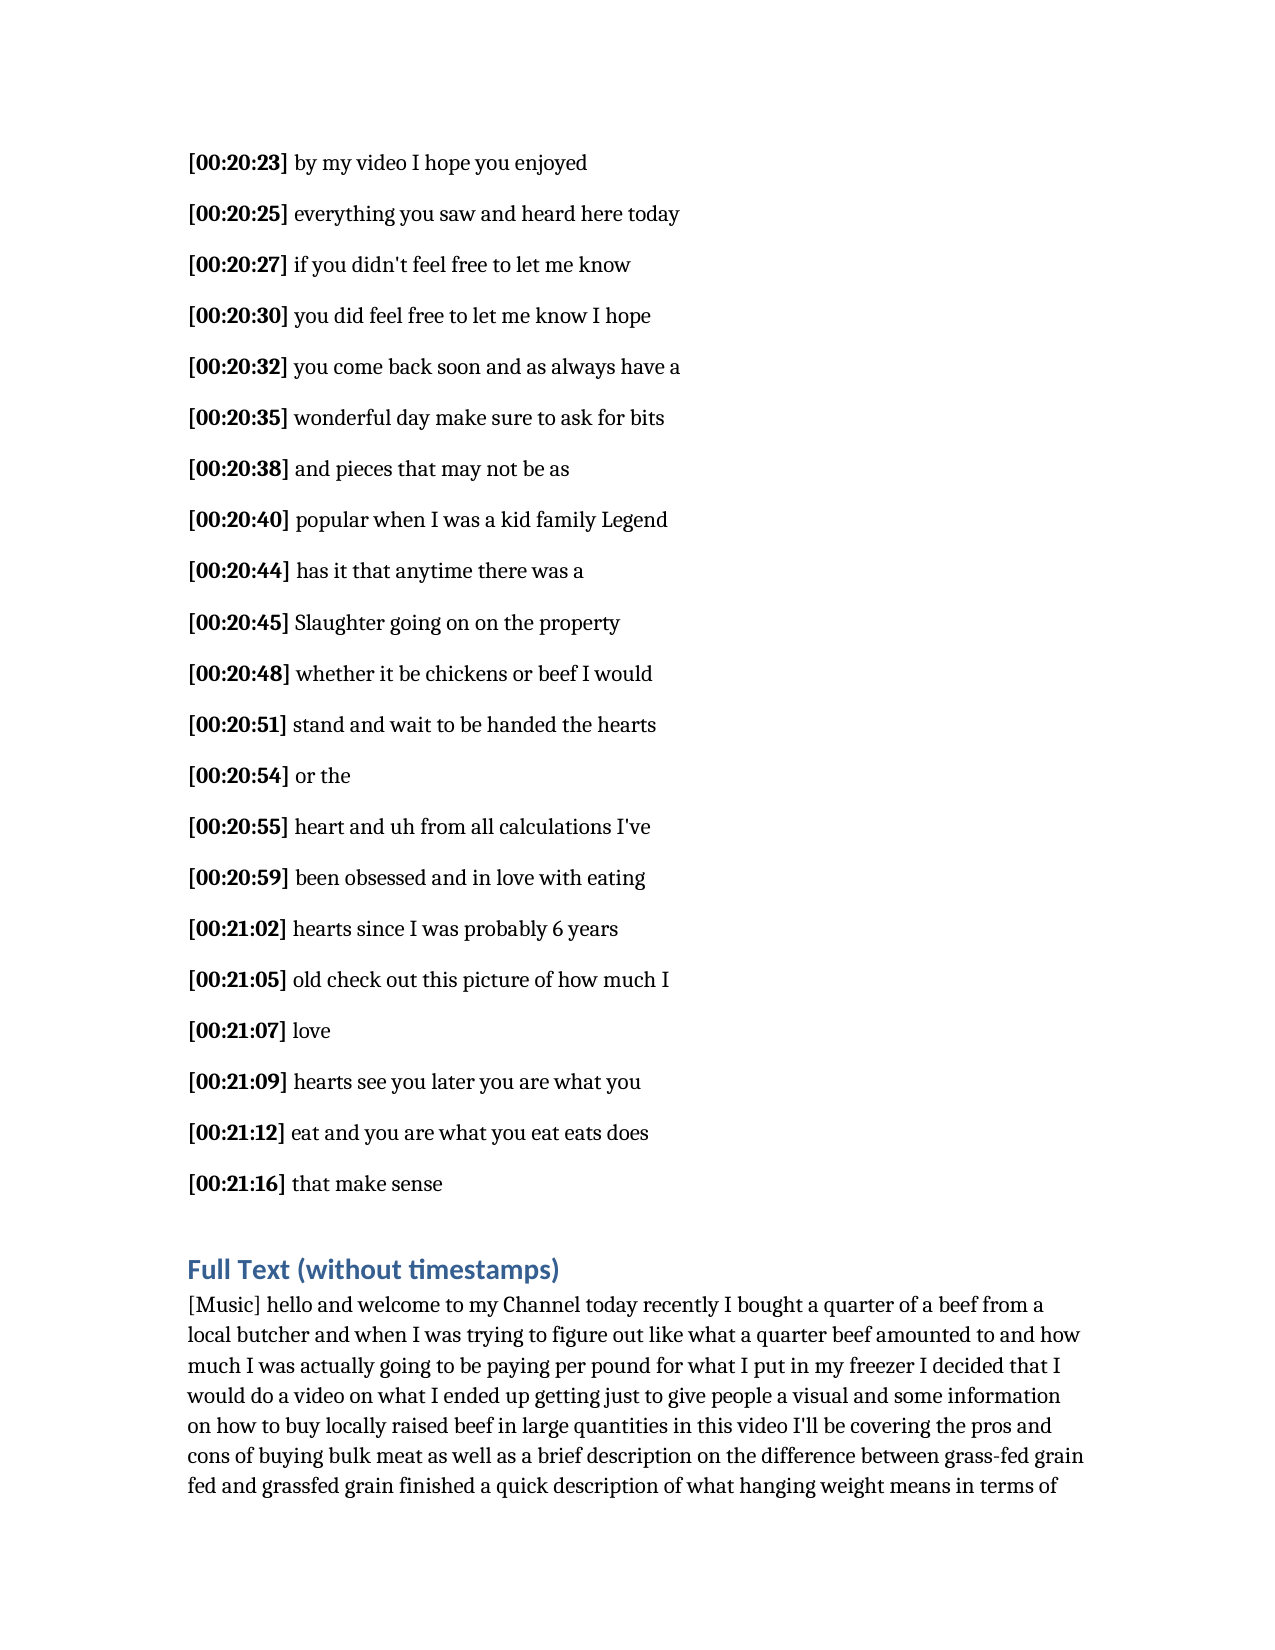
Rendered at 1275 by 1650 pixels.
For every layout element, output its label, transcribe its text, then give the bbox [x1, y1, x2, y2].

text [00:21:02] hearts since I was probably 6 years [187, 916, 1087, 942]
text [00:20:25] everything you saw and heard here today [187, 201, 1087, 227]
text [00:20:38] and pieces that may not be as [187, 456, 1087, 483]
text [00:21:12] eat and you are what you eat eats does [187, 1120, 1087, 1146]
text [00:21:09] hearts see you later you are what you [187, 1069, 1087, 1095]
text [00:20:44] has it that anytime there was a [187, 558, 1087, 585]
text [00:20:35] wonderful day make sure to ask for bits [187, 405, 1087, 432]
text [00:20:27] if you didn't feel free to let me know [187, 252, 1087, 278]
text [00:20:40] popular when I was a kid family Legend [187, 507, 1087, 534]
text [00:21:05] old check out this picture of how much I [187, 967, 1087, 993]
text [00:21:16] that make sense [187, 1171, 1087, 1197]
text [00:20:32] you come back soon and as always have a [187, 354, 1087, 381]
text [00:20:30] you did feel free to let me know I hope [187, 303, 1087, 329]
text [00:20:54] or the [187, 762, 1087, 789]
text [00:20:51] stand and wait to be handed the hearts [187, 711, 1087, 738]
text [00:20:23] by my video I hope you enjoyed [187, 150, 1087, 176]
subtitle Full Text (without timestamps) [187, 1251, 1087, 1287]
text [00:20:48] whether it be chickens or beef I would [187, 660, 1087, 687]
text [00:20:55] heart and uh from all calculations I've [187, 813, 1087, 840]
text [00:20:59] been obsessed and in love with eating [187, 864, 1087, 891]
text [00:20:45] Slaughter going on on the property [187, 609, 1087, 636]
text [00:21:07] love [187, 1018, 1087, 1044]
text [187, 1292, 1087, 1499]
